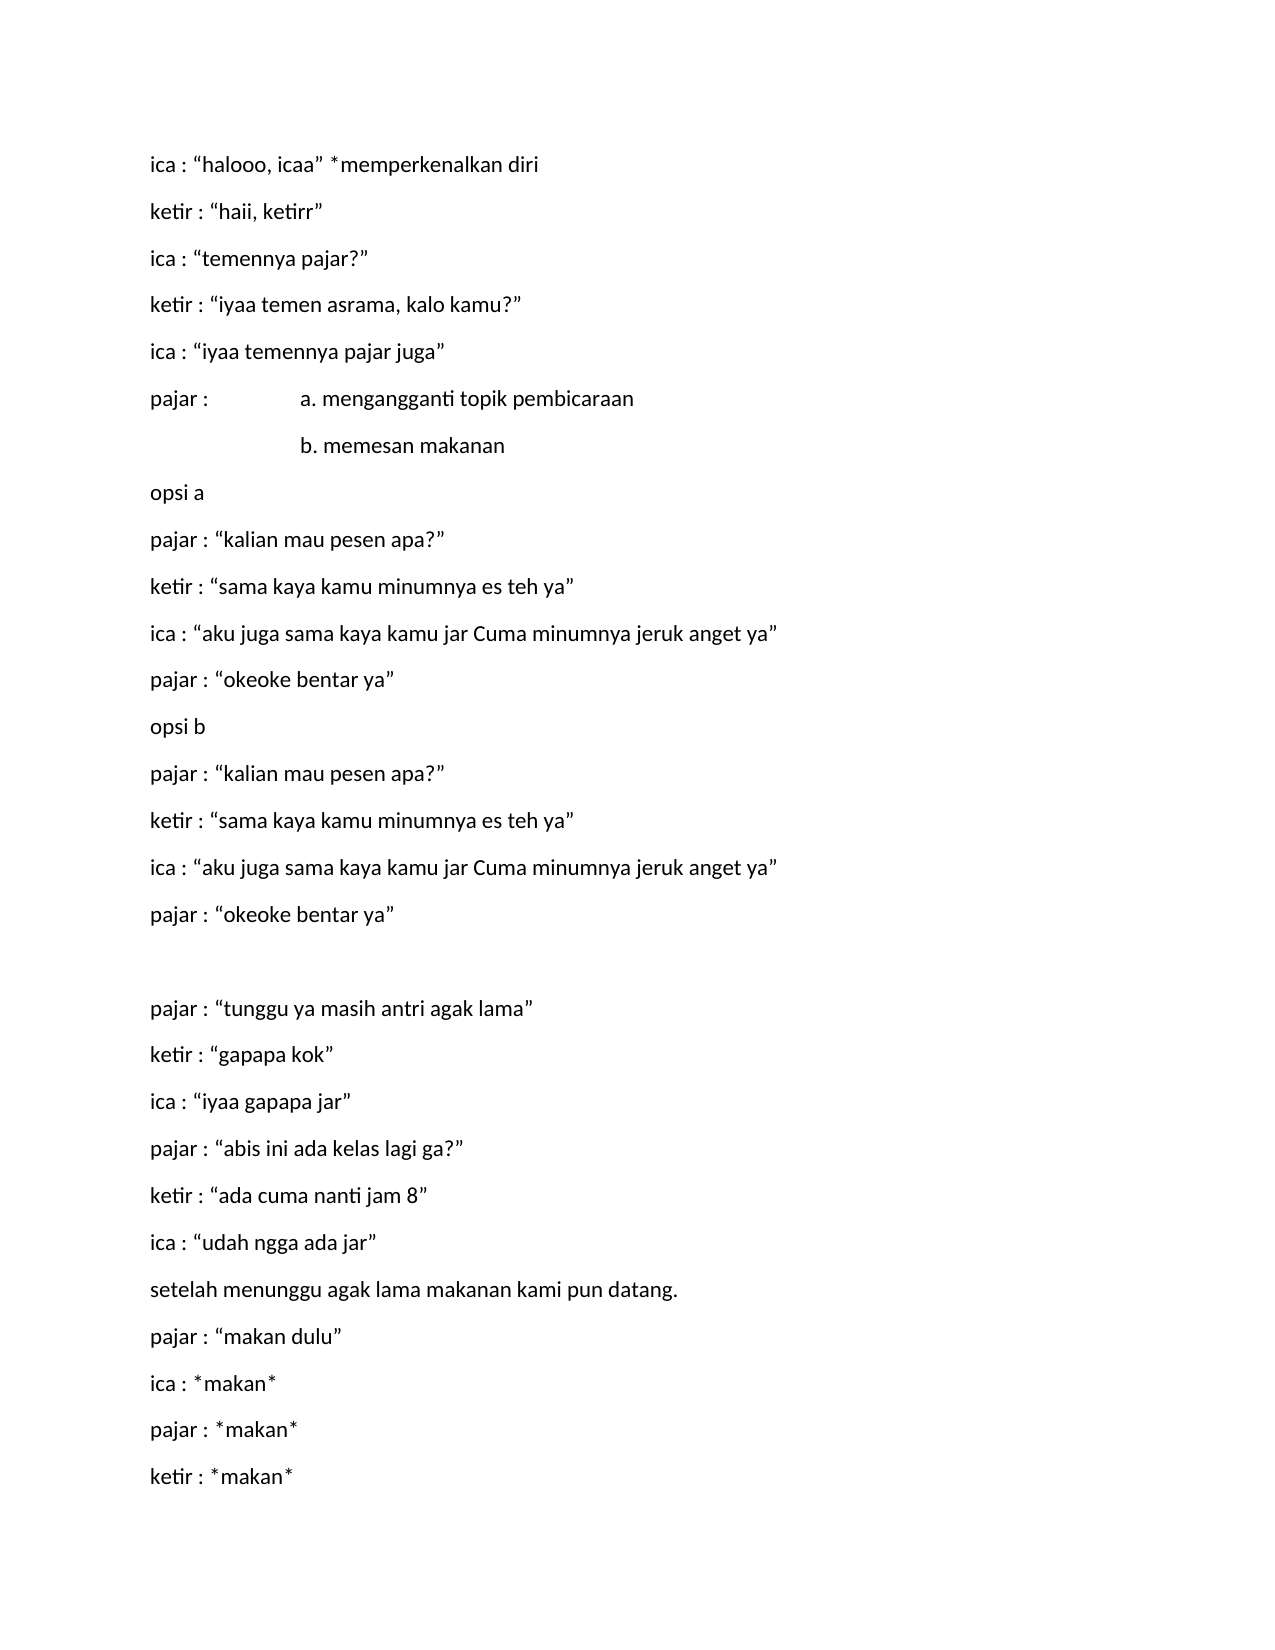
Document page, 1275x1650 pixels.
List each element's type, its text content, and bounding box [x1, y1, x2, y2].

text ketir : *makan* [150, 1462, 1125, 1491]
text pajar : “kalian mau pesen apa?” [150, 759, 1125, 787]
text ketir : “sama kaya kamu minumnya es teh ya” [150, 806, 1125, 834]
text ica : *makan* [150, 1369, 1125, 1397]
text b. memesan makanan [150, 431, 1125, 459]
text ica : “iyaa gapapa jar” [150, 1087, 1125, 1116]
text ica : “temennya pajar?” [150, 244, 1125, 272]
text ica : “iyaa temennya pajar juga” [150, 337, 1125, 366]
text ketir : “haii, ketirr” [150, 197, 1125, 225]
text opsi a [150, 478, 1125, 506]
text pajar : “kalian mau pesen apa?” [150, 525, 1125, 553]
text setelah menunggu agak lama makanan kami pun datang. [150, 1275, 1125, 1303]
text pajar : “abis ini ada kelas lagi ga?” [150, 1134, 1125, 1162]
text ketir : “gapapa kok” [150, 1041, 1125, 1069]
text ketir : “iyaa temen asrama, kalo kamu?” [150, 291, 1125, 319]
text pajar : “makan dulu” [150, 1322, 1125, 1350]
text pajar : *makan* [150, 1416, 1125, 1444]
text ica : “aku juga sama kaya kamu jar Cuma minumnya jeruk anget ya” [150, 619, 1125, 647]
text pajar : “okeoke bentar ya” [150, 666, 1125, 694]
text pajar : “tunggu ya masih antri agak lama” [150, 994, 1125, 1022]
text ica : “halooo, icaa” *memperkenalkan diri [150, 150, 1125, 178]
text pajar : “okeoke bentar ya” [150, 900, 1125, 928]
text pajar : a. mengangganti topik pembicaraan [150, 384, 1125, 412]
text ketir : “ada cuma nanti jam 8” [150, 1181, 1125, 1209]
text ica : “udah ngga ada jar” [150, 1228, 1125, 1256]
text ketir : “sama kaya kamu minumnya es teh ya” [150, 572, 1125, 600]
text ica : “aku juga sama kaya kamu jar Cuma minumnya jeruk anget ya” [150, 853, 1125, 881]
text opsi b [150, 712, 1125, 741]
